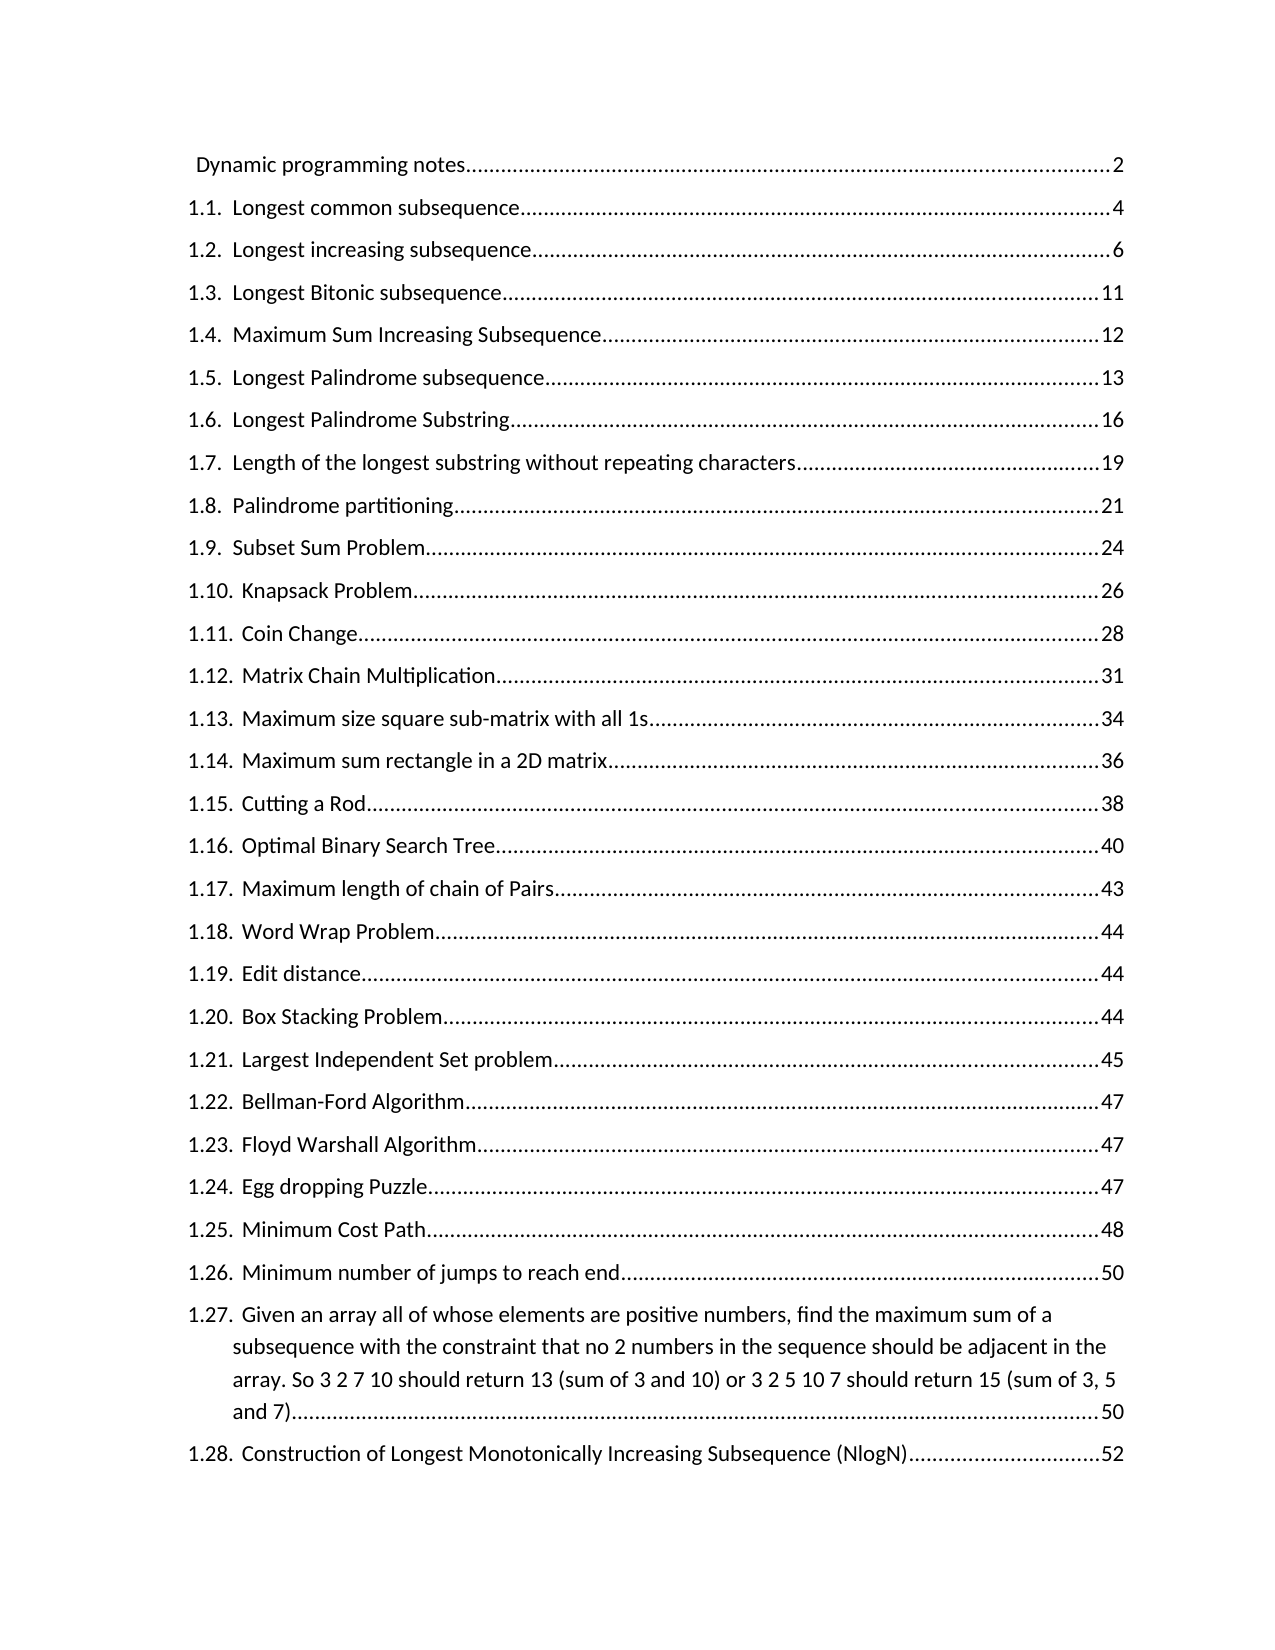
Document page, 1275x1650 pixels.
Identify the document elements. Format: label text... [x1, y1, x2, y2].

text Coin Change 28 [187, 619, 1125, 647]
text Largest Independent Set problem 45 [187, 1045, 1125, 1073]
text Maximum sum rectangle in a 2D matrix 36 [187, 746, 1125, 774]
text Construction of Longest Monotonically Increasing Subsequence (NlogN) 52 [187, 1439, 1125, 1467]
text Minimum number of jumps to reach end 50 [187, 1258, 1125, 1286]
text Maximum size square sub-matrix with all 1s 34 [187, 704, 1125, 732]
text Longest Palindrome subsequence 13 [187, 363, 1125, 391]
text Maximum Sum Increasing Subsequence 12 [602, 320, 1125, 348]
text Longest increasing subsequence 6 [187, 235, 1125, 263]
text Given an array all of whose elements are positive numbers, find the maximum sum of a subsequence with the constraint that no 2 numbers in the sequence should be adjacent in the array. So 3 2 7 10 should return 13 (sum of 3 and 10) or 3 2 5 10 7 should return 15 (sum of 3, 5 and 7). 50 [187, 1300, 1125, 1425]
text Subset Sum Problem 24 [187, 533, 1125, 561]
text Longest common subsequence 4 [187, 193, 1125, 221]
text Palindrome partitioning 21 [187, 491, 1125, 519]
text Floyd Warshall Algorithm 47 [187, 1130, 1125, 1158]
text Matrix Chain Multiplication 31 [187, 661, 1125, 689]
text Box Stacking Problem 44 [187, 1002, 1125, 1030]
text Bellman-Ford Algorithm 47 [187, 1087, 1125, 1115]
text Length of the longest substring without repeating characters 19 [187, 448, 1125, 476]
text Optimal Binary Search Tree 40 [187, 832, 1125, 860]
text Egg dropping Puzzle 47 [187, 1172, 1125, 1201]
text Minimum Cost Path 48 [187, 1215, 1125, 1243]
text Word Wrap Problem 44 [187, 917, 1125, 945]
text Maximum length of chain of Pairs 43 [554, 874, 1125, 902]
text Knapsack Problem 26 [187, 576, 1125, 604]
text Longest Bitonic subsequence 11 [187, 278, 1125, 306]
text Cutting a Rod 38 [187, 789, 1125, 817]
text Edit distance 44 [187, 959, 1125, 987]
text Dynamic programming notes 2 [196, 150, 1125, 178]
text Longest Palindrome Substring 16 [510, 406, 1125, 434]
